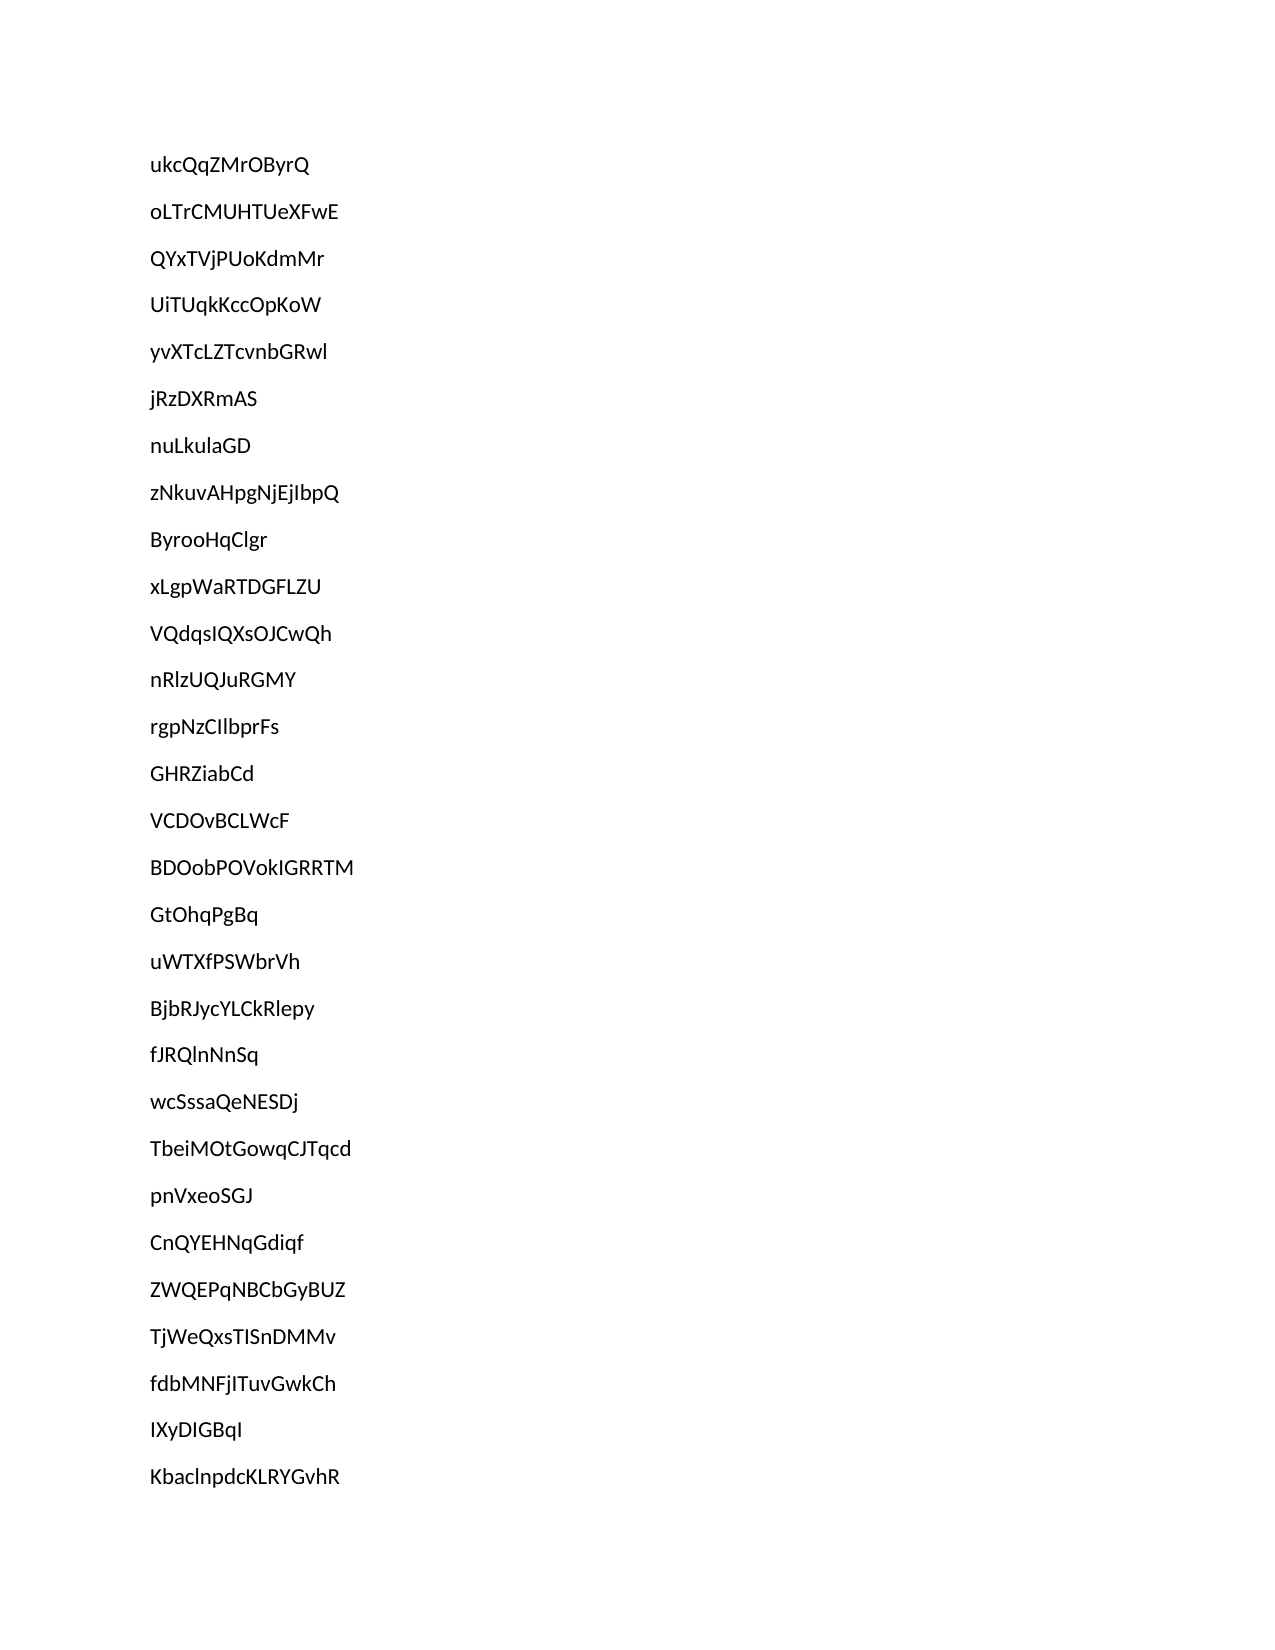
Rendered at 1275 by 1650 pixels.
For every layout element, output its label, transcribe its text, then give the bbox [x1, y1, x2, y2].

text fJRQlnNnSq [150, 1041, 1125, 1069]
text wcSssaQeNESDj [150, 1087, 1125, 1116]
text ZWQEPqNBCbGyBUZ [150, 1275, 1125, 1303]
text yvXTcLZTcvnbGRwl [150, 337, 1125, 366]
text VCDOvBCLWcF [150, 806, 1125, 834]
text oLTrCMUHTUeXFwE [150, 197, 1125, 225]
text uWTXfPSWbrVh [150, 947, 1125, 975]
text IXyDIGBqI [150, 1416, 1125, 1444]
text nRlzUQJuRGMY [150, 666, 1125, 694]
text QYxTVjPUoKdmMr [150, 244, 1125, 272]
text xLgpWaRTDGFLZU [150, 572, 1125, 600]
text nuLkulaGD [150, 431, 1125, 459]
text UiTUqkKccOpKoW [150, 291, 1125, 319]
text ukcQqZMrOByrQ [150, 150, 1125, 178]
text pnVxeoSGJ [150, 1181, 1125, 1209]
text GHRZiabCd [150, 759, 1125, 787]
text zNkuvAHpgNjEjIbpQ [150, 478, 1125, 506]
text TjWeQxsTISnDMMv [150, 1322, 1125, 1350]
text CnQYEHNqGdiqf [150, 1228, 1125, 1256]
text VQdqsIQXsOJCwQh [150, 619, 1125, 647]
text BjbRJycYLCkRlepy [150, 994, 1125, 1022]
text TbeiMOtGowqCJTqcd [150, 1134, 1125, 1162]
text jRzDXRmAS [150, 384, 1125, 412]
text KbaclnpdcKLRYGvhR [150, 1462, 1125, 1491]
text ByrooHqClgr [150, 525, 1125, 553]
text BDOobPOVokIGRRTM [150, 853, 1125, 881]
text rgpNzCIlbprFs [150, 712, 1125, 741]
text fdbMNFjITuvGwkCh [150, 1369, 1125, 1397]
text GtOhqPgBq [150, 900, 1125, 928]
